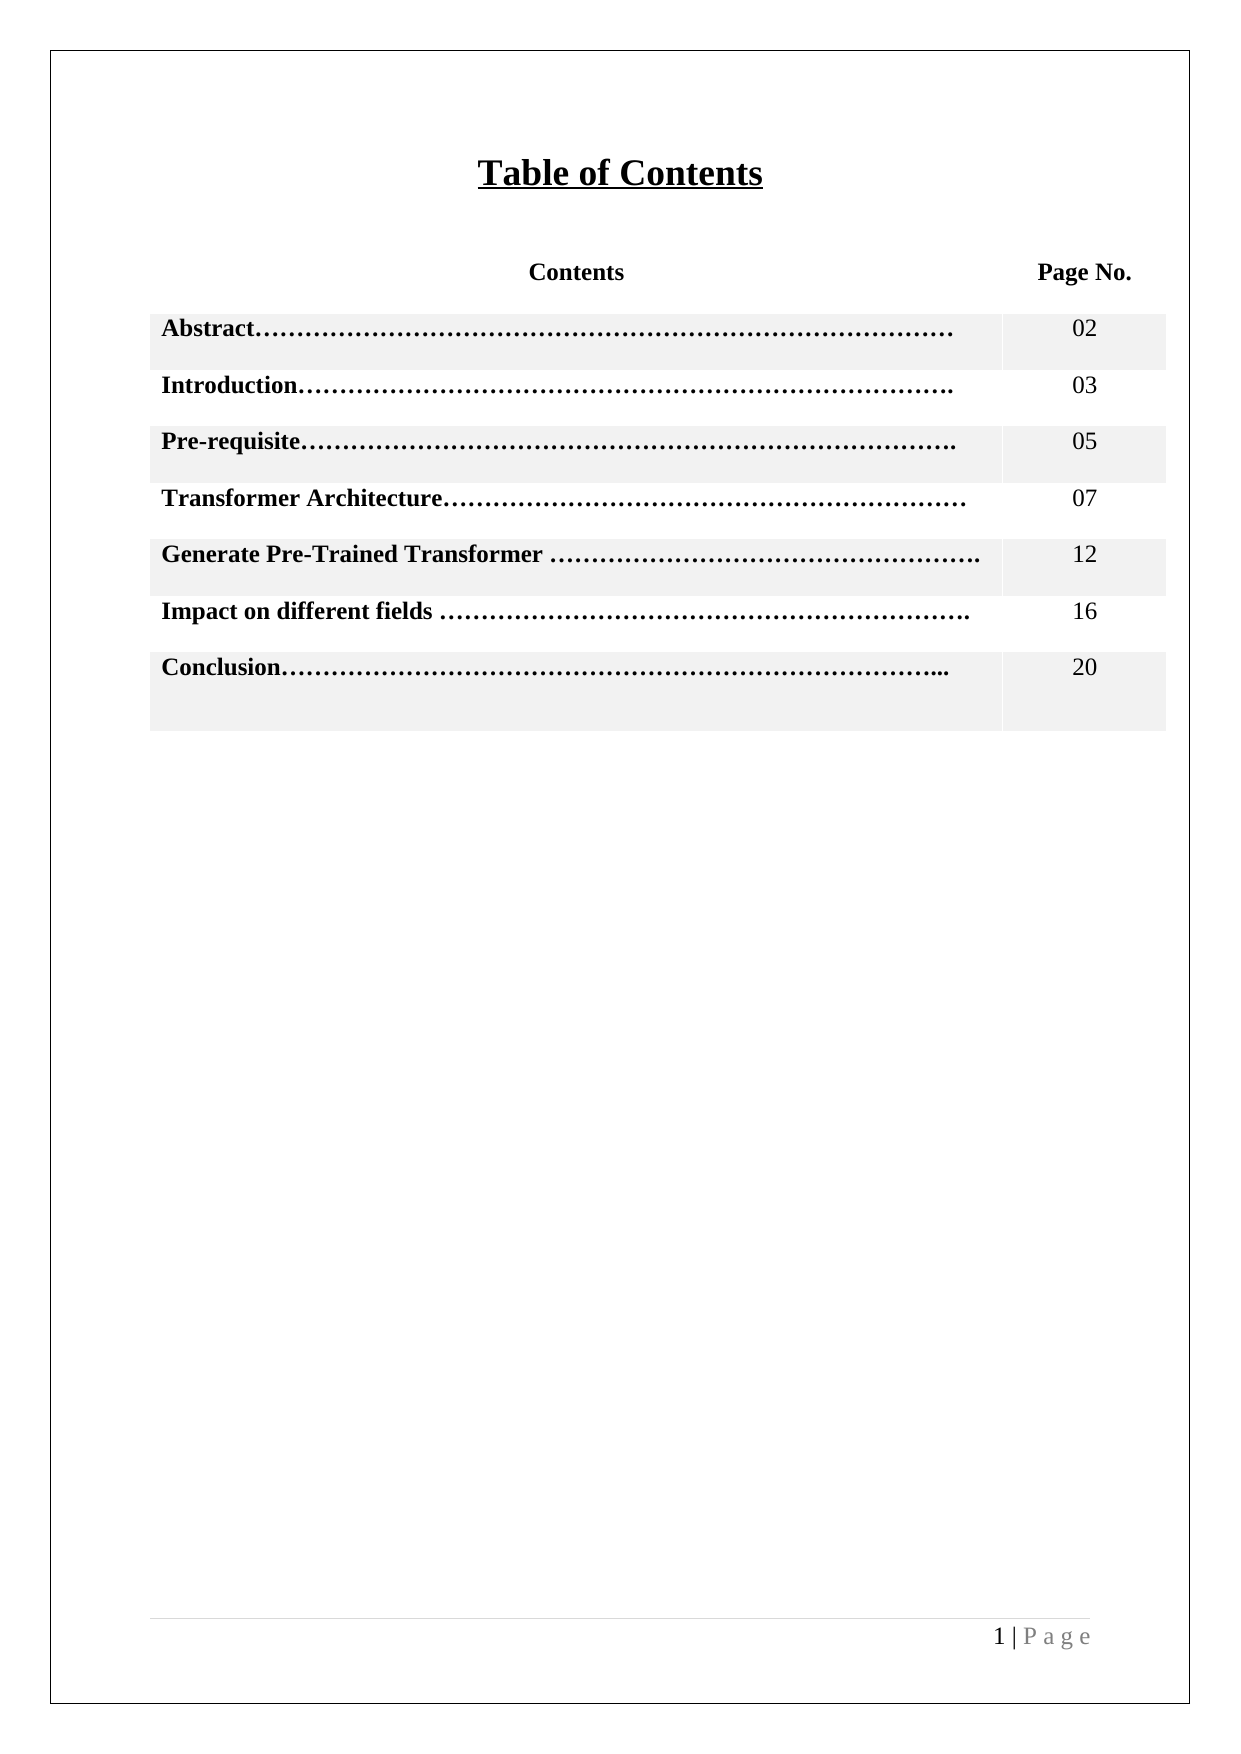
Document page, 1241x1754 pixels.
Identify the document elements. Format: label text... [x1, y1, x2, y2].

table_header Contents [150, 257, 1002, 313]
table_cell Conclusion……………………………………………………………………... [150, 652, 1002, 731]
table_cell Pre-requisite……………………………………………………………………. [150, 426, 1002, 483]
table_cell 05 [1003, 426, 1166, 483]
text Table of Contents [150, 150, 1090, 193]
table_cell 02 [1003, 314, 1166, 370]
table_cell Transformer Architecture……………………………………………………… [150, 483, 1002, 539]
table_cell 16 [1003, 596, 1166, 652]
table_cell Abstract………………………………………………………………………… [150, 314, 1002, 370]
table_cell 12 [1003, 539, 1166, 596]
table_cell 03 [1003, 370, 1166, 426]
table_cell Introduction……………………………………………………………………. [150, 370, 1002, 426]
table_cell Impact on different fields ………………………………………………………. [150, 596, 1002, 652]
table_cell 07 [1003, 483, 1166, 539]
table_cell Generate Pre-Trained Transformer ……………………………………………. [150, 539, 1002, 596]
table_cell 20 [1003, 652, 1166, 731]
table_header Page No. [1003, 257, 1166, 313]
